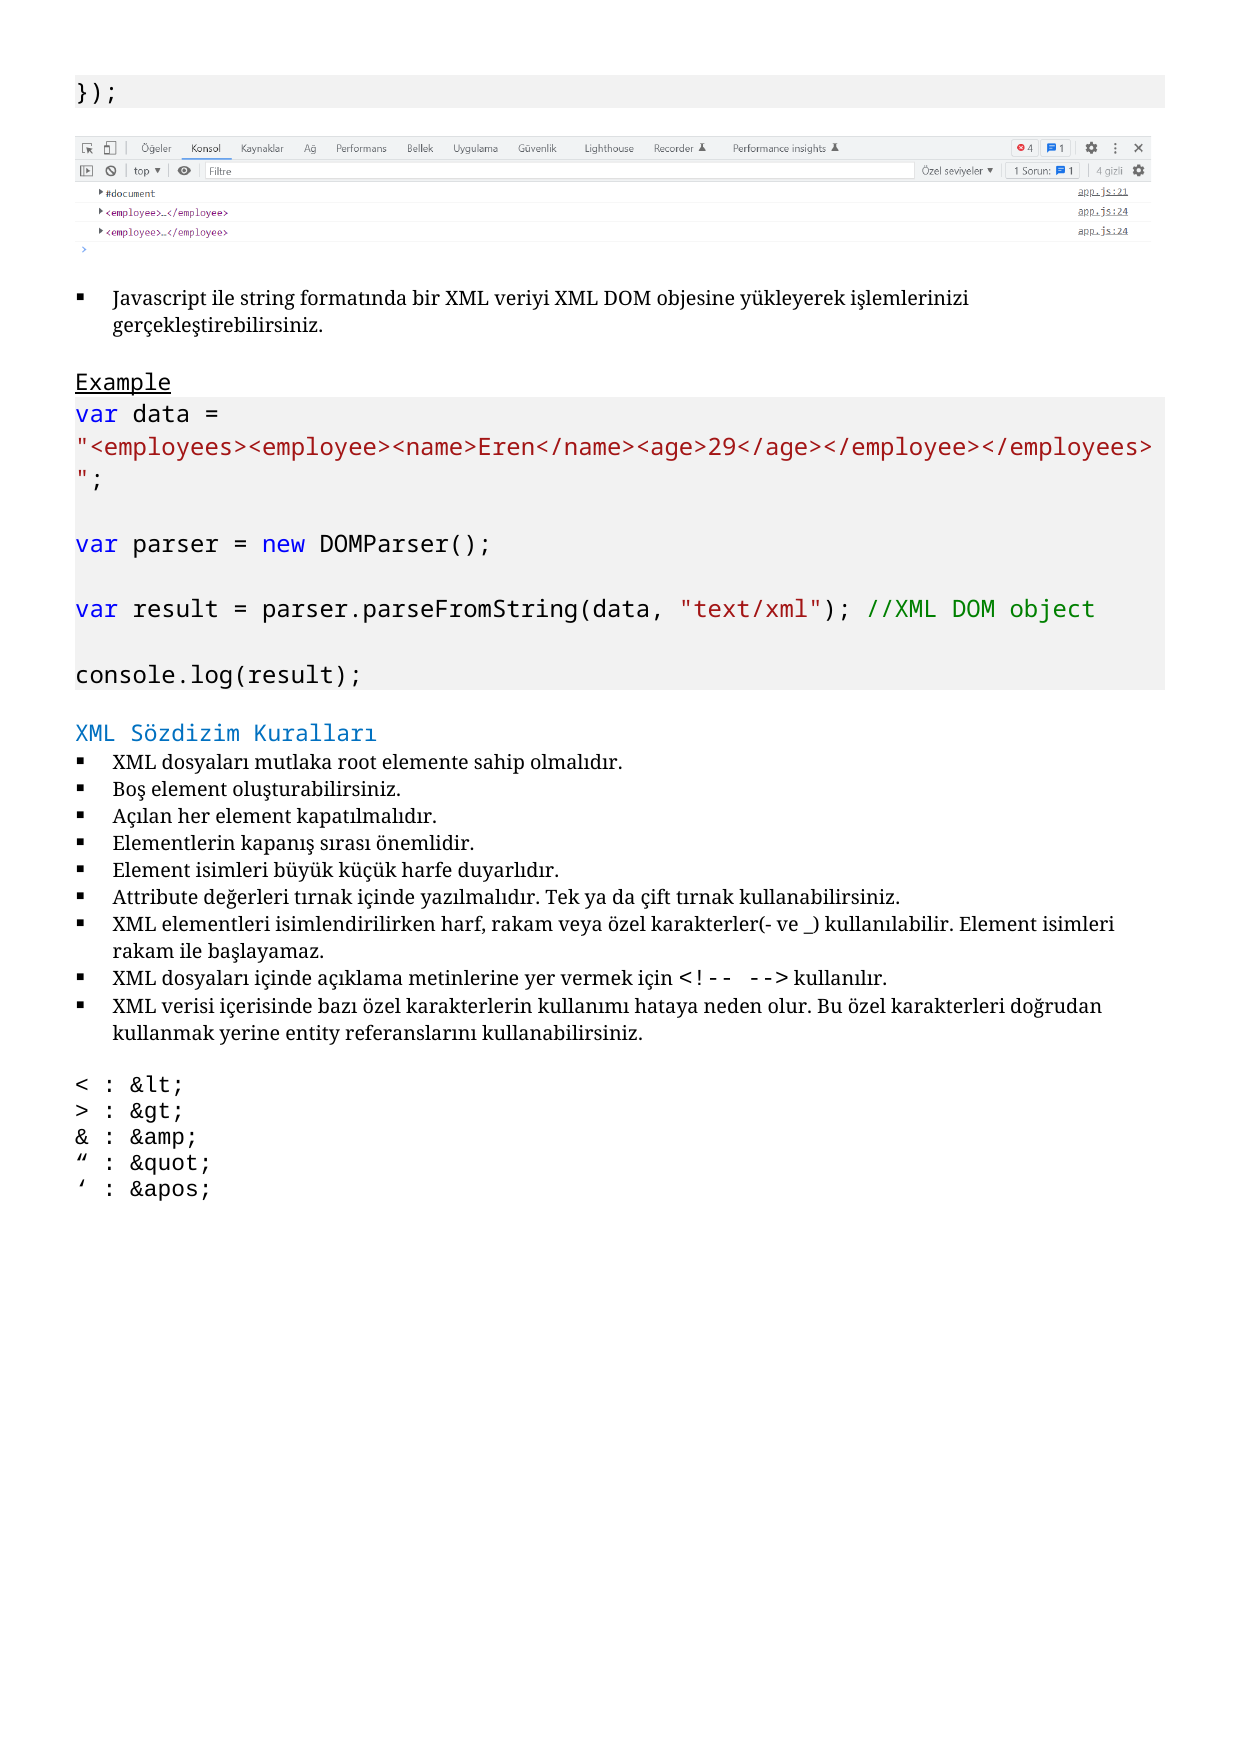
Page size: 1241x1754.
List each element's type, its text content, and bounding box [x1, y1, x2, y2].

list Element isimleri büyük küçük harfe duyarlıdır. [75, 856, 1165, 883]
list XML dosyaları mutlaka root elemente sahip olmalıdır. [75, 748, 1165, 775]
text var result = parser.parseFromString(data, "text/xml"); //XML DOM object [75, 592, 1165, 625]
text Example [75, 365, 1165, 397]
text console.log(result); [75, 657, 1165, 690]
text XML Sözdizim Kuralları [75, 717, 1165, 748]
list Açılan her element kapatılmalıdır. [75, 802, 1165, 829]
text & : &amp; [75, 1125, 1165, 1151]
text ‘ : &apos; [75, 1177, 1165, 1203]
list XML verisi içerisinde bazı özel karakterlerin kullanımı hataya neden olur. Bu özel karakterleri doğrudan kullanmak yerine entity referanslarını kullanabilirsiniz. [75, 992, 1165, 1046]
list Javascript ile string formatında bir XML veriyi XML DOM objesine yükleyerek işlemlerinizi gerçekleştirebilirsiniz. [75, 284, 1165, 338]
list Boş element oluşturabilirsiniz. [75, 775, 1165, 802]
text > : &gt; [75, 1099, 1165, 1125]
text < : &lt; [75, 1073, 1165, 1099]
list XML elementleri isimlendirilirken harf, rakam veya özel karakterler(- ve _) kullanılabilir. Element isimleri rakam ile başlayamaz. [75, 910, 1165, 964]
list Elementlerin kapanış sırası önemlidir. [75, 829, 1165, 856]
list XML dosyaları içinde açıklama metinlerine yer vermek için <!-- --> kullanılır. [75, 964, 1165, 992]
text “ : &quot; [75, 1151, 1165, 1177]
list Attribute değerleri tırnak içinde yazılmalıdır. Tek ya da çift tırnak kullanabilirsiniz. [75, 883, 1165, 910]
text }); [75, 75, 1165, 108]
text var data = "<employees><employee><name>Eren</name><age>29</age></employee></employees>"; [75, 397, 1165, 494]
text var parser = new DOMParser(); [75, 527, 1165, 560]
